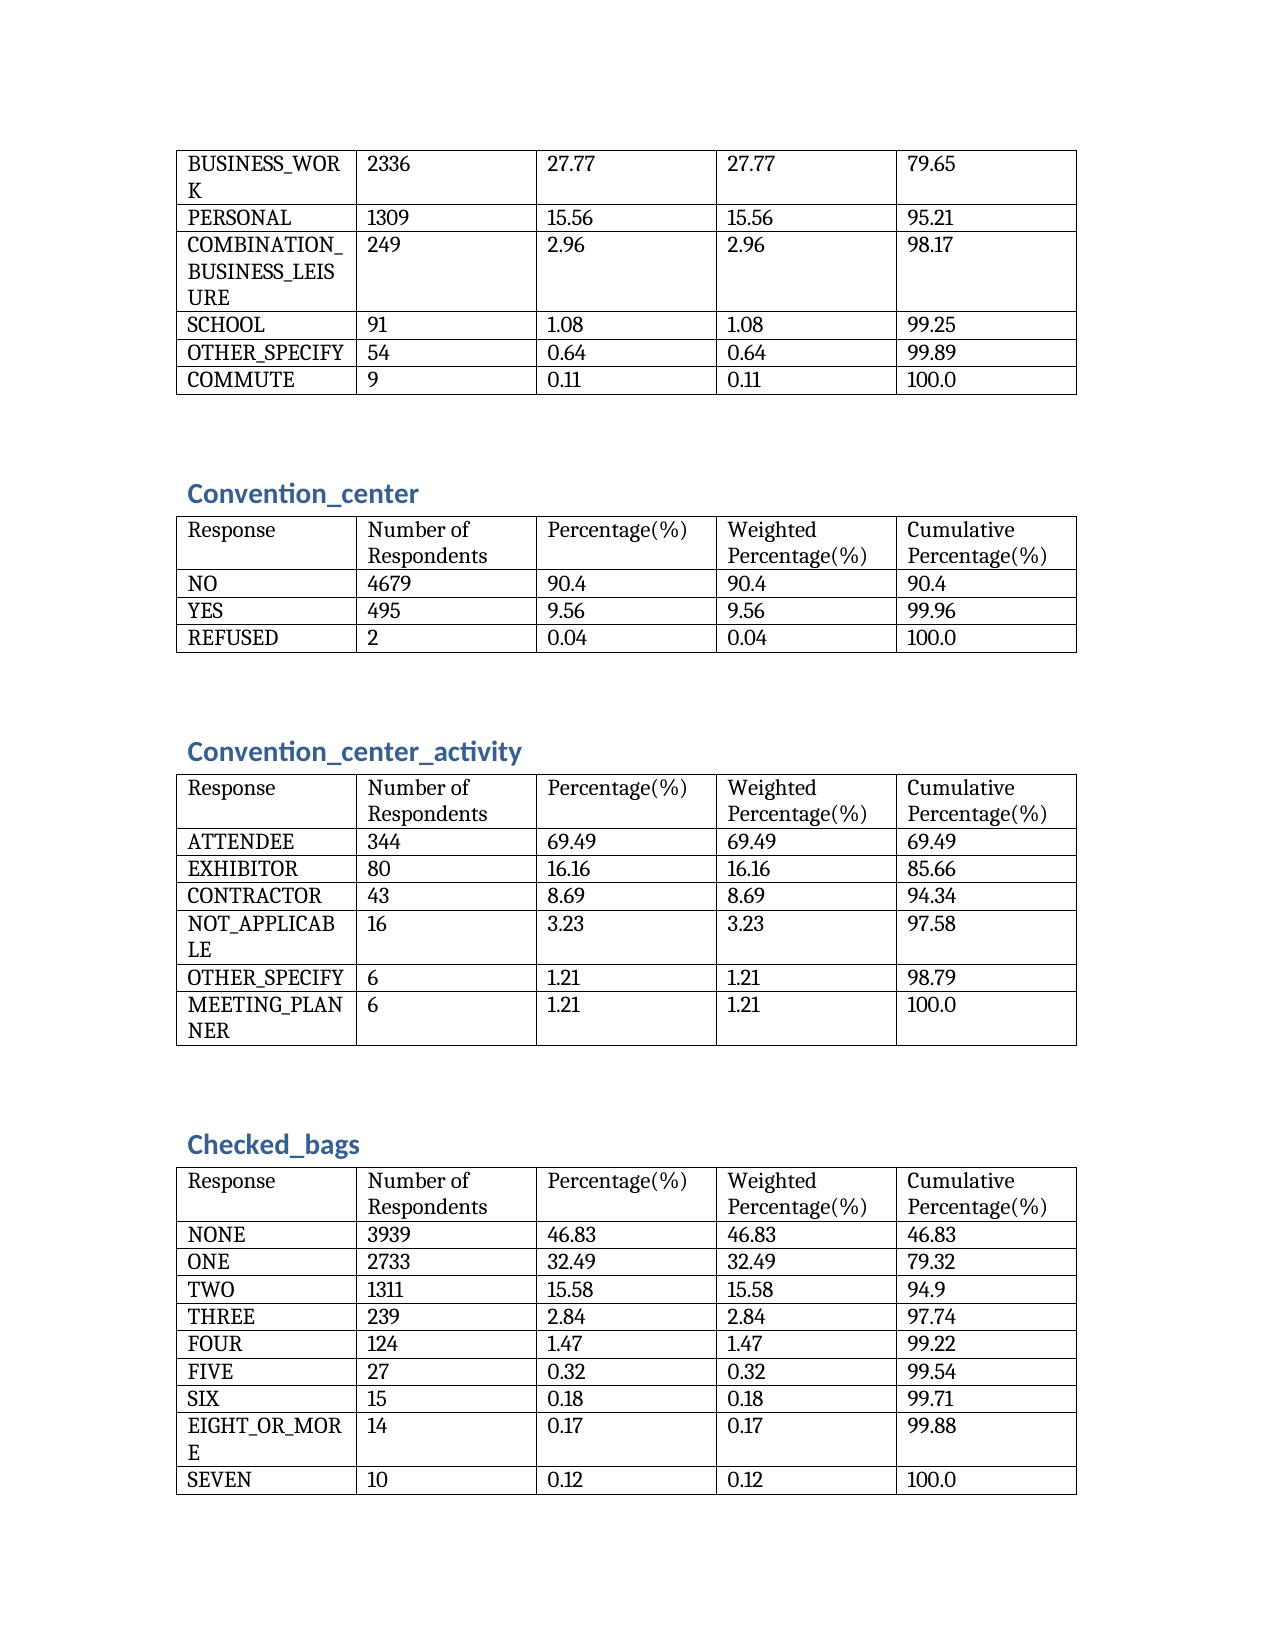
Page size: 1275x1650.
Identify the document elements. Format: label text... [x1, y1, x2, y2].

table_cell 46.83 [717, 1222, 896, 1248]
table_cell 16.16 [537, 856, 716, 882]
table_cell 2.84 [717, 1304, 896, 1330]
table_cell 1.21 [717, 992, 896, 1044]
table_cell BUSINESS_WORK [177, 151, 356, 204]
table_cell 94.34 [897, 883, 1076, 910]
table_cell 3.23 [717, 911, 896, 963]
table_cell 2.84 [537, 1304, 716, 1330]
table_cell 0.17 [717, 1413, 896, 1466]
table_cell 2733 [357, 1249, 536, 1275]
table_cell 1.08 [537, 312, 716, 339]
table_cell 97.74 [897, 1304, 1076, 1330]
table_cell 344 [357, 829, 536, 855]
table_header Number of Respondents [357, 1168, 536, 1221]
table_cell 95.21 [897, 205, 1076, 231]
table_cell SCHOOL [177, 312, 356, 339]
table_cell 99.54 [897, 1359, 1076, 1385]
table_cell 2 [357, 625, 536, 652]
table_cell 69.49 [717, 829, 896, 855]
table_cell 0.04 [717, 625, 896, 652]
table_cell 54 [357, 340, 536, 366]
table_cell 1.21 [537, 965, 716, 991]
table_header Response [177, 1168, 356, 1221]
table_cell 15.56 [537, 205, 716, 231]
table_header Number of Respondents [357, 517, 536, 569]
table_cell 85.66 [897, 856, 1076, 882]
table_header Weighted Percentage(%) [717, 1168, 896, 1221]
table_cell 32.49 [537, 1249, 716, 1275]
table_cell 16 [357, 911, 536, 963]
table_cell OTHER_SPECIFY [177, 340, 356, 366]
table_cell NO [177, 570, 356, 597]
table_cell COMBINATION_BUSINESS_LEISURE [177, 232, 356, 311]
table_cell 0.12 [537, 1467, 716, 1493]
table_cell 15.58 [717, 1276, 896, 1303]
table_cell 16.16 [717, 856, 896, 882]
table_header Percentage(%) [537, 517, 716, 569]
table_cell COMMUTE [177, 367, 356, 393]
table_header Percentage(%) [537, 775, 716, 827]
table_cell 99.22 [897, 1331, 1076, 1357]
table_cell 99.71 [897, 1386, 1076, 1412]
table_cell 15.58 [537, 1276, 716, 1303]
table_cell 124 [357, 1331, 536, 1357]
table_cell 0.64 [717, 340, 896, 366]
table_cell 91 [357, 312, 536, 339]
table_cell 43 [357, 883, 536, 910]
table_cell 100.0 [897, 992, 1076, 1044]
table_cell 6 [357, 965, 536, 991]
table_cell 4679 [357, 570, 536, 597]
table_cell 27.77 [717, 151, 896, 204]
table_cell 90.4 [897, 570, 1076, 597]
table_cell SEVEN [177, 1467, 356, 1493]
subtitle Convention_center [187, 475, 1087, 510]
table_cell CONTRACTOR [177, 883, 356, 910]
table_cell 98.17 [897, 232, 1076, 311]
table_cell EIGHT_OR_MORE [177, 1413, 356, 1466]
table_cell 99.88 [897, 1413, 1076, 1466]
table_header Cumulative Percentage(%) [897, 775, 1076, 827]
subtitle Checked_bags [187, 1126, 1087, 1161]
table_cell 15 [357, 1386, 536, 1412]
table_cell 90.4 [537, 570, 716, 597]
table_cell 1.21 [717, 965, 896, 991]
table_cell 99.25 [897, 312, 1076, 339]
table_cell 94.9 [897, 1276, 1076, 1303]
table_cell MEETING_PLANNER [177, 992, 356, 1044]
table_cell 100.0 [897, 1467, 1076, 1493]
table_cell REFUSED [177, 625, 356, 652]
table_header Weighted Percentage(%) [717, 775, 896, 827]
table_cell 99.96 [897, 598, 1076, 624]
table_cell 2336 [357, 151, 536, 204]
table_cell 80 [357, 856, 536, 882]
table_cell FIVE [177, 1359, 356, 1385]
table_header Number of Respondents [357, 775, 536, 827]
table_header Cumulative Percentage(%) [897, 1168, 1076, 1221]
table_cell 15.56 [717, 205, 896, 231]
table_cell 69.49 [897, 829, 1076, 855]
table_cell 3939 [357, 1222, 536, 1248]
table_cell 27.77 [537, 151, 716, 204]
table_cell 0.17 [537, 1413, 716, 1466]
table_cell 14 [357, 1413, 536, 1466]
table_header Response [177, 517, 356, 569]
table_cell 9 [357, 367, 536, 393]
table_cell 0.32 [717, 1359, 896, 1385]
table_header Cumulative Percentage(%) [897, 517, 1076, 569]
table_cell 2.96 [717, 232, 896, 311]
table_cell 2.96 [537, 232, 716, 311]
table_cell 1.08 [717, 312, 896, 339]
table_cell EXHIBITOR [177, 856, 356, 882]
table_cell THREE [177, 1304, 356, 1330]
table_cell 6 [357, 992, 536, 1044]
table_cell 46.83 [897, 1222, 1076, 1248]
table_cell 495 [357, 598, 536, 624]
table_cell 3.23 [537, 911, 716, 963]
table_header Percentage(%) [537, 1168, 716, 1221]
table_cell 1311 [357, 1276, 536, 1303]
table_cell OTHER_SPECIFY [177, 965, 356, 991]
table_cell 99.89 [897, 340, 1076, 366]
table_cell 0.32 [537, 1359, 716, 1385]
table_cell 0.12 [717, 1467, 896, 1493]
table_header Response [177, 775, 356, 827]
table_cell 0.18 [717, 1386, 896, 1412]
table_cell 1.47 [717, 1331, 896, 1357]
table_cell 32.49 [717, 1249, 896, 1275]
table_cell 69.49 [537, 829, 716, 855]
table_cell 1.47 [537, 1331, 716, 1357]
table_cell 1309 [357, 205, 536, 231]
table_cell 79.65 [897, 151, 1076, 204]
table_cell 0.11 [537, 367, 716, 393]
table_cell 97.58 [897, 911, 1076, 963]
table_cell SIX [177, 1386, 356, 1412]
table_cell TWO [177, 1276, 356, 1303]
table_cell 8.69 [717, 883, 896, 910]
table_cell FOUR [177, 1331, 356, 1357]
table_cell PERSONAL [177, 205, 356, 231]
table_cell 98.79 [897, 965, 1076, 991]
table_cell NONE [177, 1222, 356, 1248]
table_cell ATTENDEE [177, 829, 356, 855]
table_cell 9.56 [537, 598, 716, 624]
table_cell 0.18 [537, 1386, 716, 1412]
table_cell YES [177, 598, 356, 624]
subtitle Convention_center_activity [187, 733, 1087, 768]
table_cell 0.11 [717, 367, 896, 393]
table_cell NOT_APPLICABLE [177, 911, 356, 963]
table_cell 239 [357, 1304, 536, 1330]
table_cell 9.56 [717, 598, 896, 624]
table_cell 1.21 [537, 992, 716, 1044]
table_cell 8.69 [537, 883, 716, 910]
table_cell 27 [357, 1359, 536, 1385]
table_cell ONE [177, 1249, 356, 1275]
table_cell 46.83 [537, 1222, 716, 1248]
table_header Weighted Percentage(%) [717, 517, 896, 569]
table_cell 100.0 [897, 625, 1076, 652]
table_cell 100.0 [897, 367, 1076, 393]
table_cell 90.4 [717, 570, 896, 597]
table_cell 249 [357, 232, 536, 311]
table_cell 0.64 [537, 340, 716, 366]
table_cell 79.32 [897, 1249, 1076, 1275]
table_cell 0.04 [537, 625, 716, 652]
table_cell 10 [357, 1467, 536, 1493]
